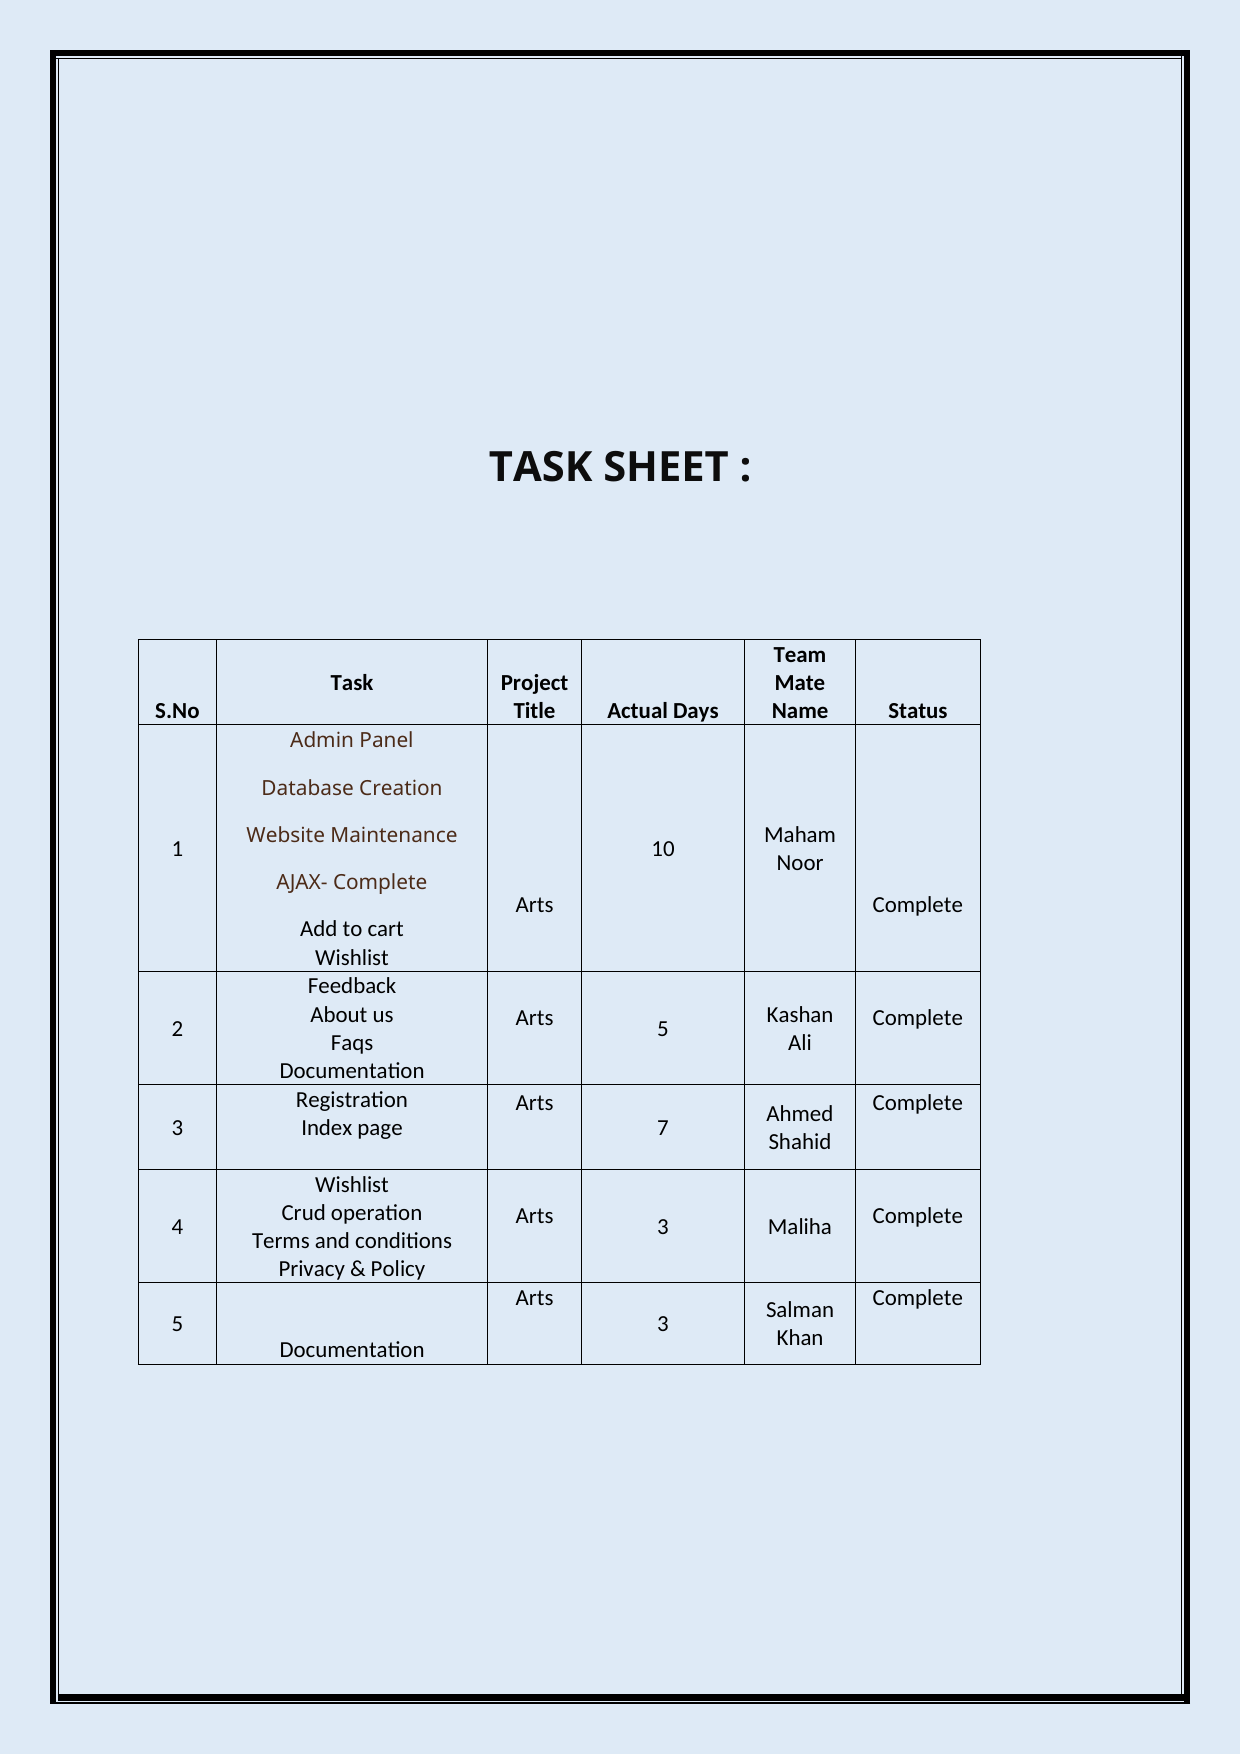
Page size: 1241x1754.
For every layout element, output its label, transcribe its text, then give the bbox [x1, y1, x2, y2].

table_cell Arts [488, 725, 581, 971]
table_header S.No [139, 640, 216, 724]
text TASK SHEET : [150, 437, 1090, 494]
table_cell Registration Index page [217, 1085, 487, 1169]
table_cell Maliha [745, 1170, 855, 1282]
table_cell 7 [582, 1085, 744, 1169]
table_cell Complete [856, 725, 980, 971]
table_cell 3 [139, 1085, 216, 1169]
table_cell 4 [139, 1170, 216, 1282]
table_cell Arts [488, 1085, 581, 1169]
table_header Actual Days [582, 640, 744, 724]
table_cell Complete [856, 1085, 980, 1169]
table_cell Arts [488, 972, 581, 1084]
table_header Status [856, 640, 980, 724]
table_cell Admin Panel Database Creation Website Maintenance AJAX- Complete Add to cart Wishlist [217, 725, 487, 971]
table_cell Complete [856, 1283, 980, 1364]
table_cell Complete [856, 972, 980, 1084]
table_cell 1 [139, 725, 216, 971]
table_cell 2 [139, 972, 216, 1084]
table_header Project Title [488, 640, 581, 724]
table_cell Complete [856, 1170, 980, 1282]
table_cell Arts [488, 1170, 581, 1282]
table_cell Maham Noor [745, 725, 855, 971]
table_cell 5 [139, 1283, 216, 1364]
table_cell Wishlist Crud operation Terms and conditions Privacy & Policy [217, 1170, 487, 1282]
table_cell Feedback About us Faqs Documentation [217, 972, 487, 1084]
table_cell Kashan Ali [745, 972, 855, 1084]
table_header Task [217, 640, 487, 724]
table_cell 10 [582, 725, 744, 971]
table_cell Salman Khan [745, 1283, 855, 1364]
table_cell Ahmed Shahid [745, 1085, 855, 1169]
table_cell 5 [582, 972, 744, 1084]
table_cell Arts [488, 1283, 581, 1364]
table_cell Documentation [217, 1283, 487, 1364]
table_header Team Mate Name [745, 640, 855, 724]
table_cell 3 [582, 1283, 744, 1364]
table_cell 3 [582, 1170, 744, 1282]
